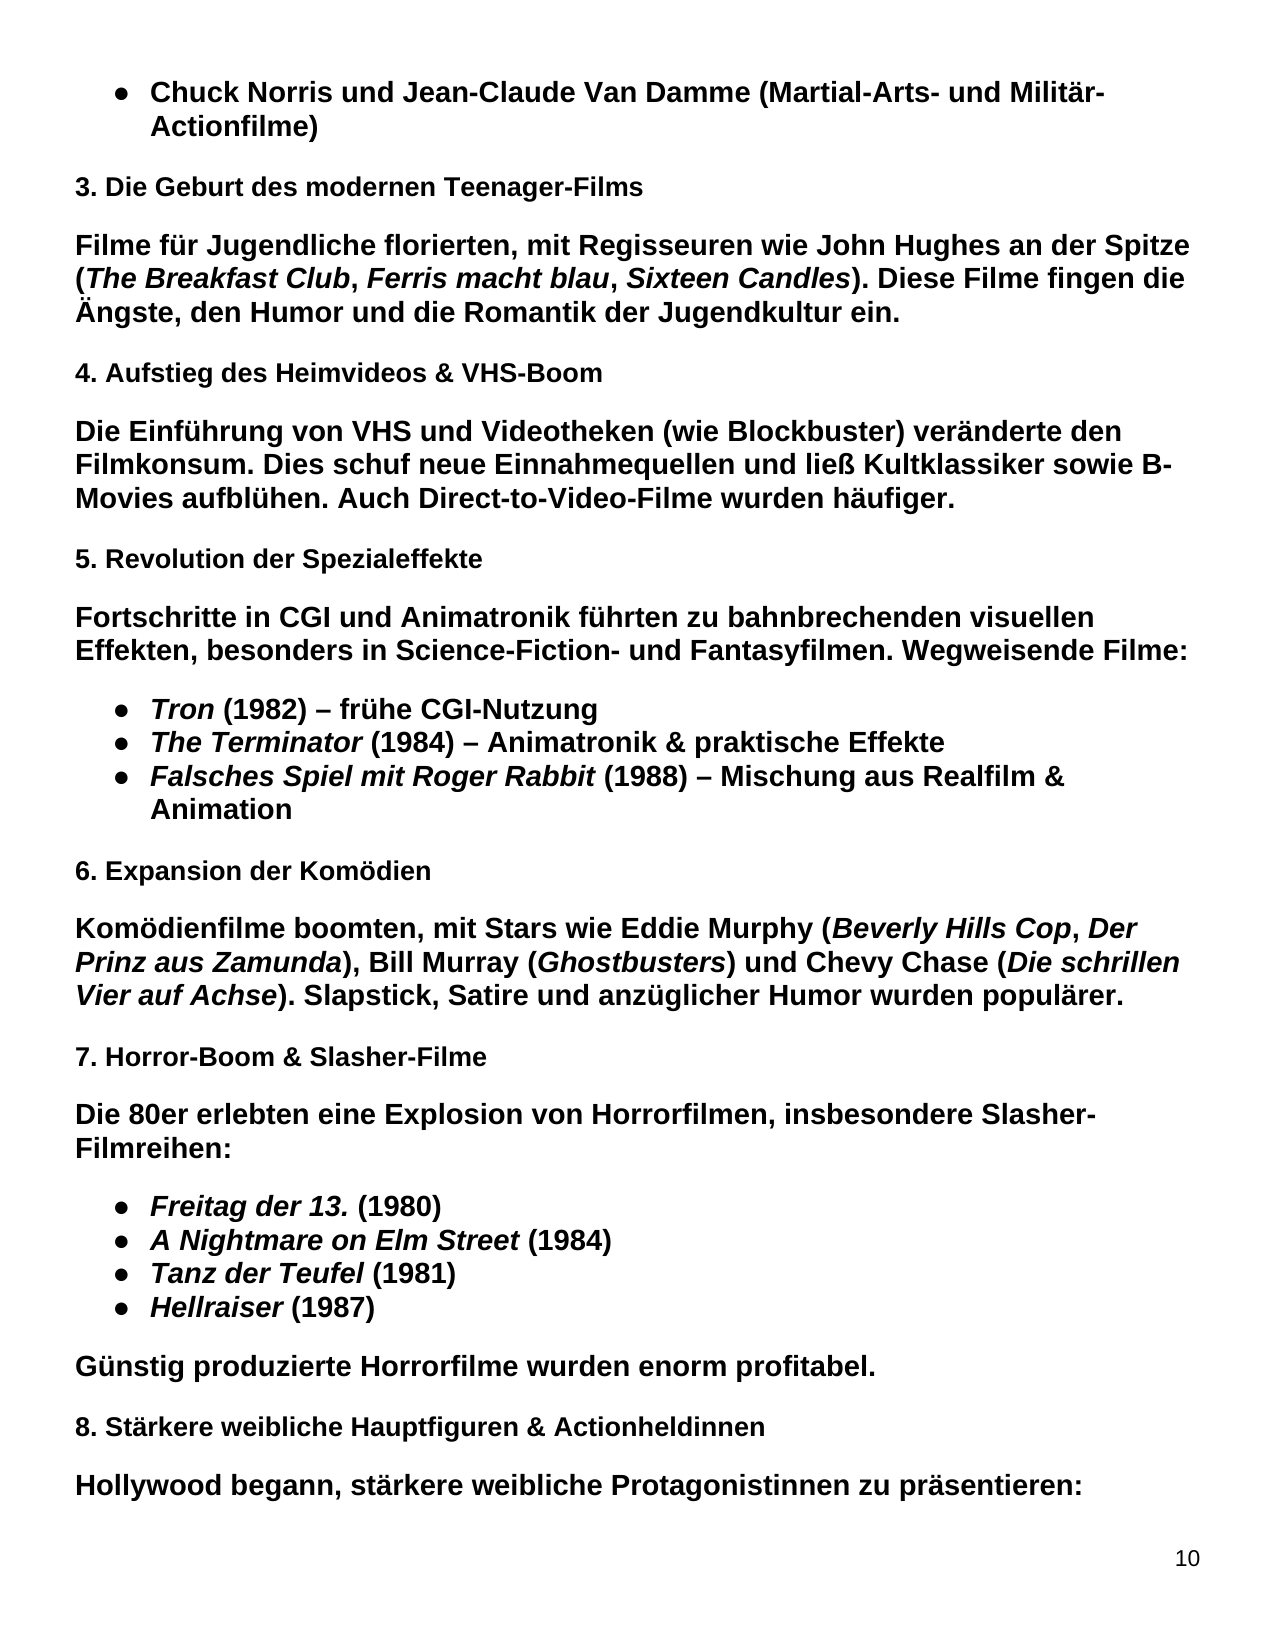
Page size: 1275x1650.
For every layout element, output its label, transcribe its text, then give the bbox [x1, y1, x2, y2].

subtitle 7. Horror-Boom & Slasher-Filme [75, 1041, 1200, 1072]
text Die Einführung von VHS und Videotheken (wie Blockbuster) veränderte den Filmkonsum. Dies schuf neue Einnahmequellen und ließ Kultklassiker sowie B-Movies aufblühen. Auch Direct-to-Video-Filme wurden häufiger. [75, 413, 1200, 514]
list The Terminator (1984) – Animatronik & praktische Effekte [112, 725, 1200, 759]
list Chuck Norris und Jean-Claude Van Damme (Martial-Arts- und Militär-Actionfilme) [112, 75, 1200, 142]
subtitle 8. Stärkere weibliche Hauptfiguren & Actionheldinnen [75, 1411, 1200, 1442]
text Komödienfilme boomten, mit Stars wie Eddie Murphy (Beverly Hills Cop, Der Prinz aus Zamunda), Bill Murray (Ghostbusters) und Chevy Chase (Die schrillen Vier auf Achse). Slapstick, Satire und anzüglicher Humor wurden populärer. [75, 911, 1200, 1012]
subtitle 3. Die Geburt des modernen Teenager-Films [75, 171, 1200, 202]
list Freitag der 13. (1980) [112, 1189, 1200, 1223]
text Fortschritte in CGI und Animatronik führten zu bahnbrechenden visuellen Effekten, besonders in Science-Fiction- und Fantasyfilmen. Wegweisende Filme: [75, 599, 1200, 667]
text Hollywood begann, stärkere weibliche Protagonistinnen zu präsentieren: [75, 1467, 1200, 1501]
text Filme für Jugendliche florierten, mit Regisseuren wie John Hughes an der Spitze (The Breakfast Club, Ferris macht blau, Sixteen Candles). Diese Filme fingen die Ängste, den Humor und die Romantik der Jugendkultur ein. [75, 227, 1200, 328]
list A Nightmare on Elm Street (1984) [112, 1223, 1200, 1256]
list Tron (1982) – frühe CGI-Nutzung [112, 692, 1200, 725]
list Falsches Spiel mit Roger Rabbit (1988) – Mischung aus Realfilm & Animation [112, 759, 1200, 826]
list Hellraiser (1987) [112, 1290, 1200, 1323]
subtitle 5. Revolution der Spezialeffekte [75, 543, 1200, 574]
list Tanz der Teufel (1981) [112, 1256, 1200, 1290]
text Günstig produzierte Horrorfilme wurden enorm profitabel. [75, 1348, 1200, 1382]
text Die 80er erlebten eine Explosion von Horrorfilmen, insbesondere Slasher-Filmreihen: [75, 1097, 1200, 1164]
subtitle 6. Expansion der Komödien [75, 855, 1200, 886]
subtitle 4. Aufstieg des Heimvideos & VHS-Boom [75, 357, 1200, 388]
